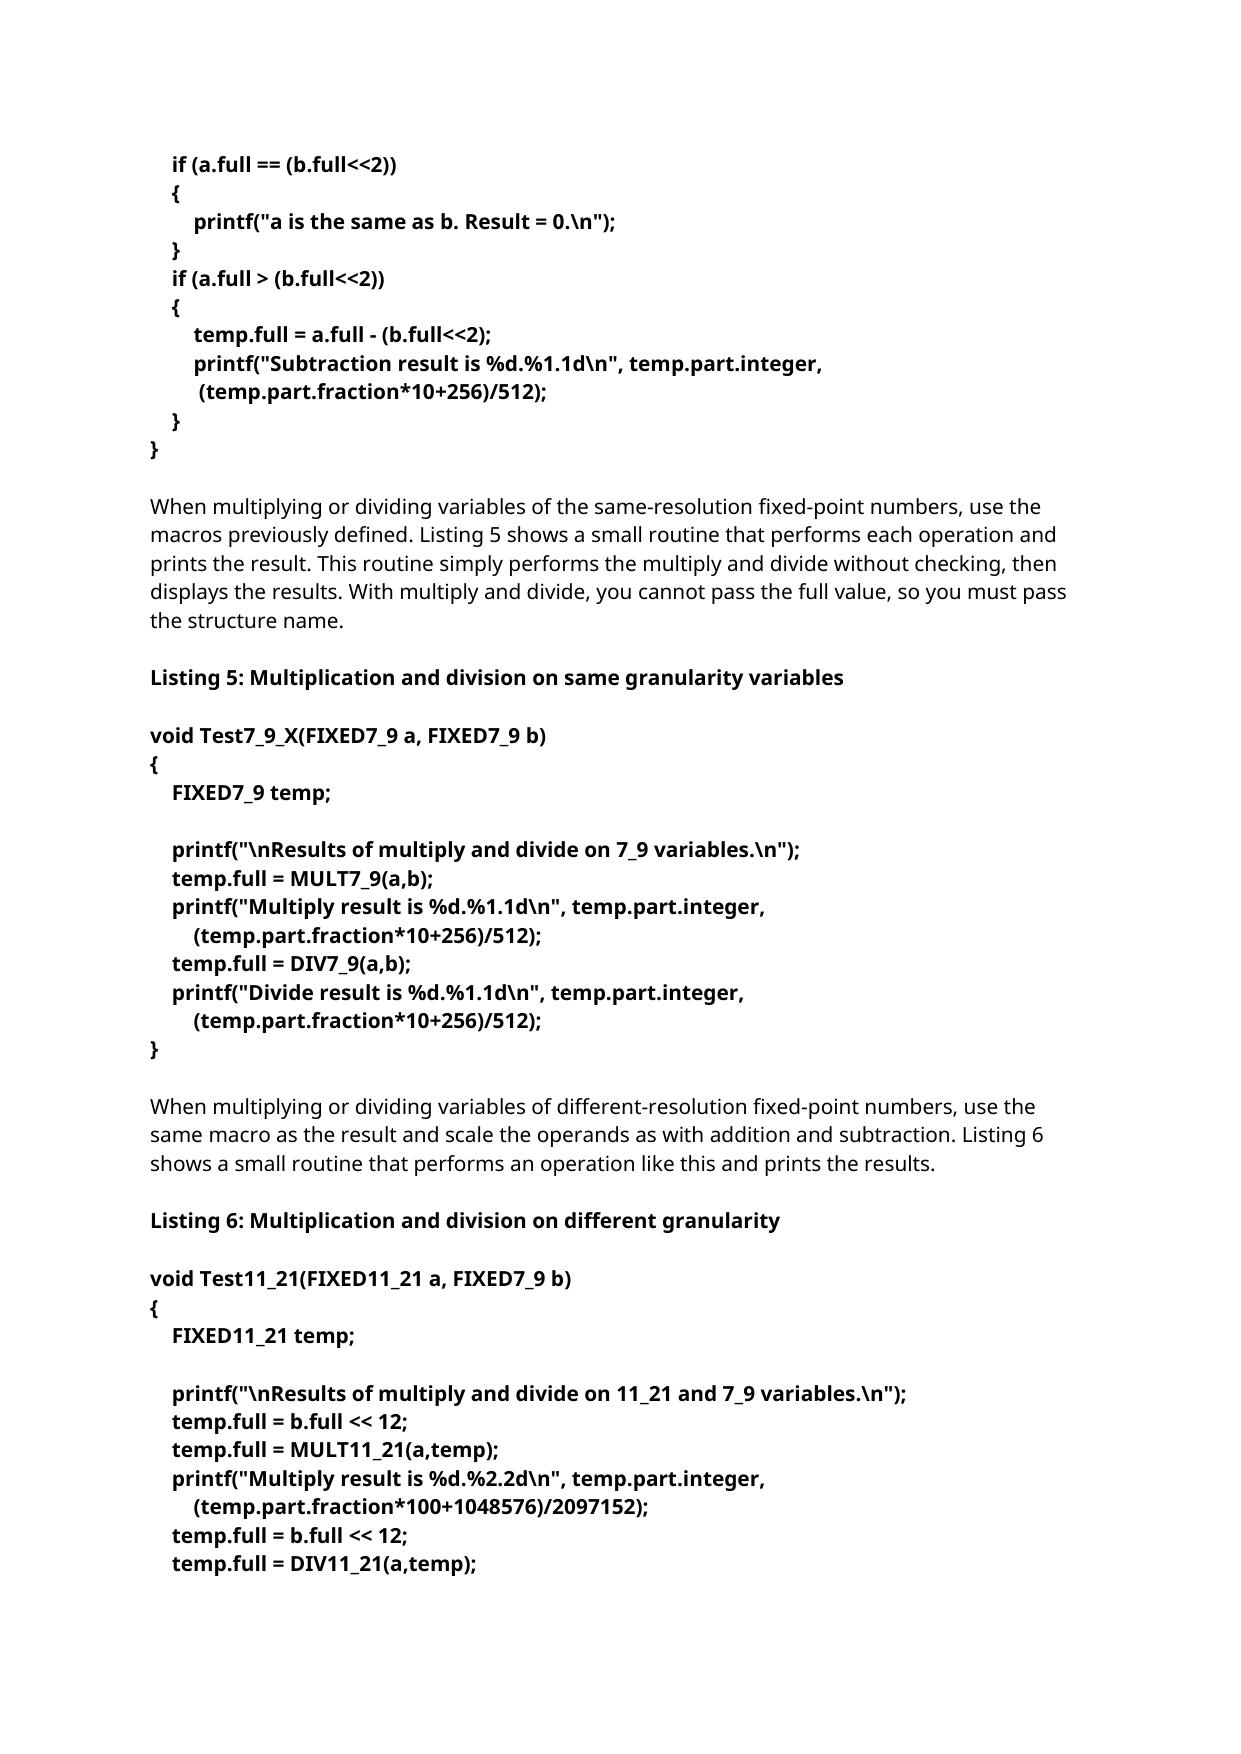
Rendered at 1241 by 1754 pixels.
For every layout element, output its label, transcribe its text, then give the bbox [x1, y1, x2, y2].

text void Test11_21(FIXED11_21 a, FIXED7_9 b) { FIXED11_21 temp; [150, 1264, 1090, 1349]
text Listing 6: Multiplication and division on different granularity [150, 1207, 1090, 1235]
text When multiplying or dividing variables of different-resolution fixed-point numbers, use the same macro as the result and scale the operands as with addition and subtraction. Listing 6 shows a small routine that performs an operation like this and prints the results. [150, 1092, 1090, 1177]
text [150, 150, 1090, 463]
text When multiplying or dividing variables of the same-resolution fixed-point numbers, use the macros previously defined. Listing 5 shows a small routine that performs each operation and prints the result. This routine simply performs the multiply and divide without checking, then displays the results. With multiply and divide, you cannot pass the full value, so you must pass the structure name. [150, 492, 1090, 634]
text printf("\nResults of multiply and divide on 7_9 variables.\n"); temp.full = MULT7_9(a,b); printf("Multiply result is %d.%1.1d\n", temp.part.integer, (temp.part.fraction*10+256)/512); temp.full = DIV7_9(a,b); printf("Divide result is %d.%1.1d\n", temp.part.integer, (temp.part.fraction*10+256)/512); } [150, 835, 1090, 1063]
text Listing 5: Multiplication and division on same granularity variables [150, 663, 1090, 692]
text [150, 1379, 1090, 1578]
text void Test7_9_X(FIXED7_9 a, FIXED7_9 b) { FIXED7_9 temp; [150, 721, 1090, 806]
